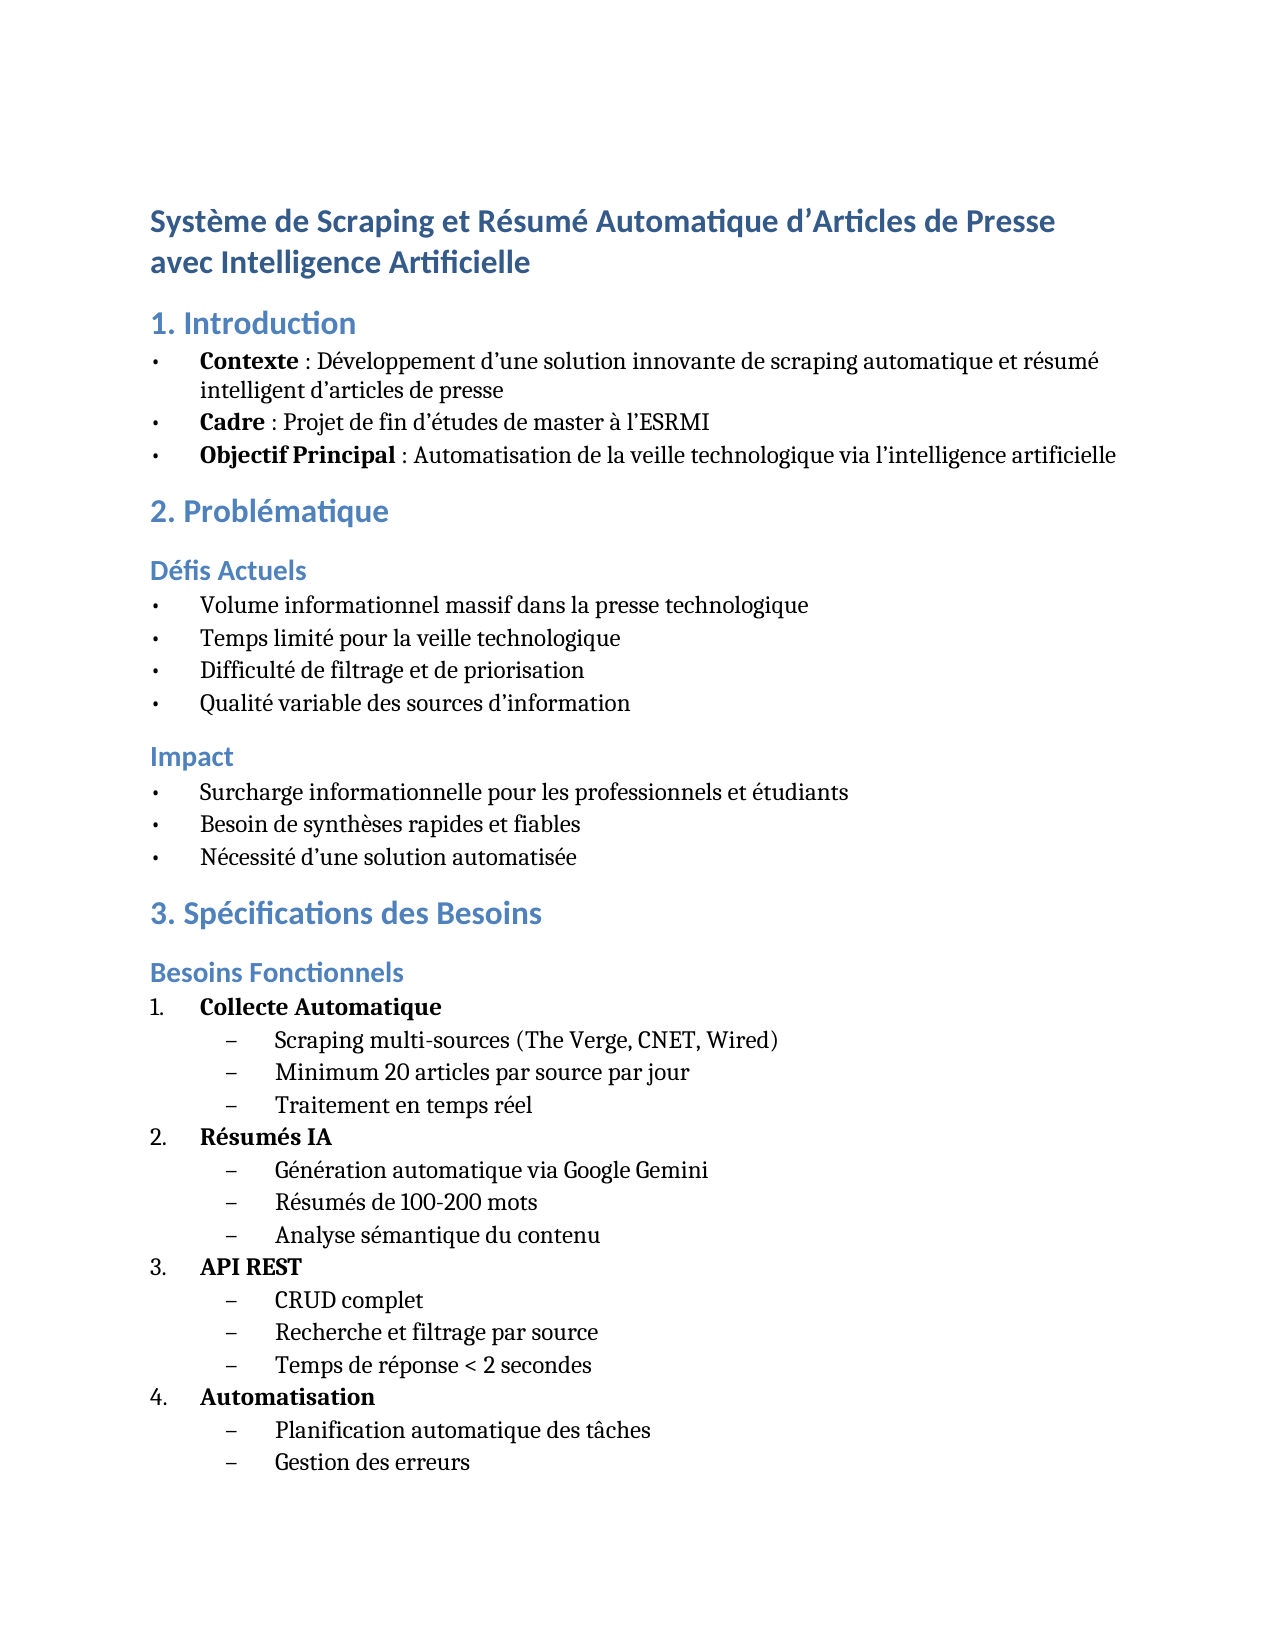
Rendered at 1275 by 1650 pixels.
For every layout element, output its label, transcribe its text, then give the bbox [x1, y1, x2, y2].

list Temps de réponse < 2 secondes [225, 1351, 1125, 1379]
list Résumés de 100-200 mots [225, 1188, 1125, 1217]
subtitle 2. Problématique [150, 490, 1125, 531]
list Contexte : Développement d’une solution innovante de scraping automatique et résumé intelligent d’articles de presse [150, 347, 1125, 404]
subtitle Défis Actuels [150, 552, 1125, 587]
list Besoin de synthèses rapides et fiables [150, 810, 1125, 839]
subtitle Système de Scraping et Résumé Automatique d’Articles de Presse avec Intelligence Artificielle [150, 200, 1125, 281]
list Surcharge informationnelle pour les professionnels et étudiants [150, 777, 1125, 806]
list Analyse sémantique du contenu [225, 1221, 1125, 1249]
list Planification automatique des tâches [225, 1416, 1125, 1444]
list Volume informationnel massif dans la presse technologique [150, 591, 1125, 620]
list API REST [150, 1253, 1125, 1282]
list Cadre : Projet de fin d’études de master à l’ESRMI [150, 408, 1125, 437]
list Automatisation [150, 1383, 1125, 1412]
subtitle Impact [150, 738, 1125, 774]
list Génération automatique via Google Gemini [225, 1156, 1125, 1184]
list Difficulté de filtrage et de priorisation [150, 656, 1125, 685]
list Nécessité d’une solution automatisée [150, 842, 1125, 871]
list Qualité variable des sources d’information [150, 688, 1125, 717]
subtitle 1. Introduction [150, 302, 1125, 343]
list Traitement en temps réel [225, 1091, 1125, 1119]
list Temps limité pour la veille technologique [150, 623, 1125, 652]
subtitle 3. Spécifications des Besoins [150, 892, 1125, 933]
list Résumés IA [150, 1123, 1125, 1152]
list Recherche et filtrage par source [225, 1318, 1125, 1347]
subtitle Besoins Fonctionnels [150, 954, 1125, 989]
list CRUD complet [225, 1286, 1125, 1314]
list Scraping multi-sources (The Verge, CNET, Wired) [225, 1026, 1125, 1054]
list Minimum 20 articles par source par jour [225, 1058, 1125, 1087]
list Collecte Automatique [150, 993, 1125, 1022]
list Objectif Principal : Automatisation de la veille technologique via l’intelligence artificielle [150, 441, 1125, 469]
list Gestion des erreurs [225, 1448, 1125, 1477]
